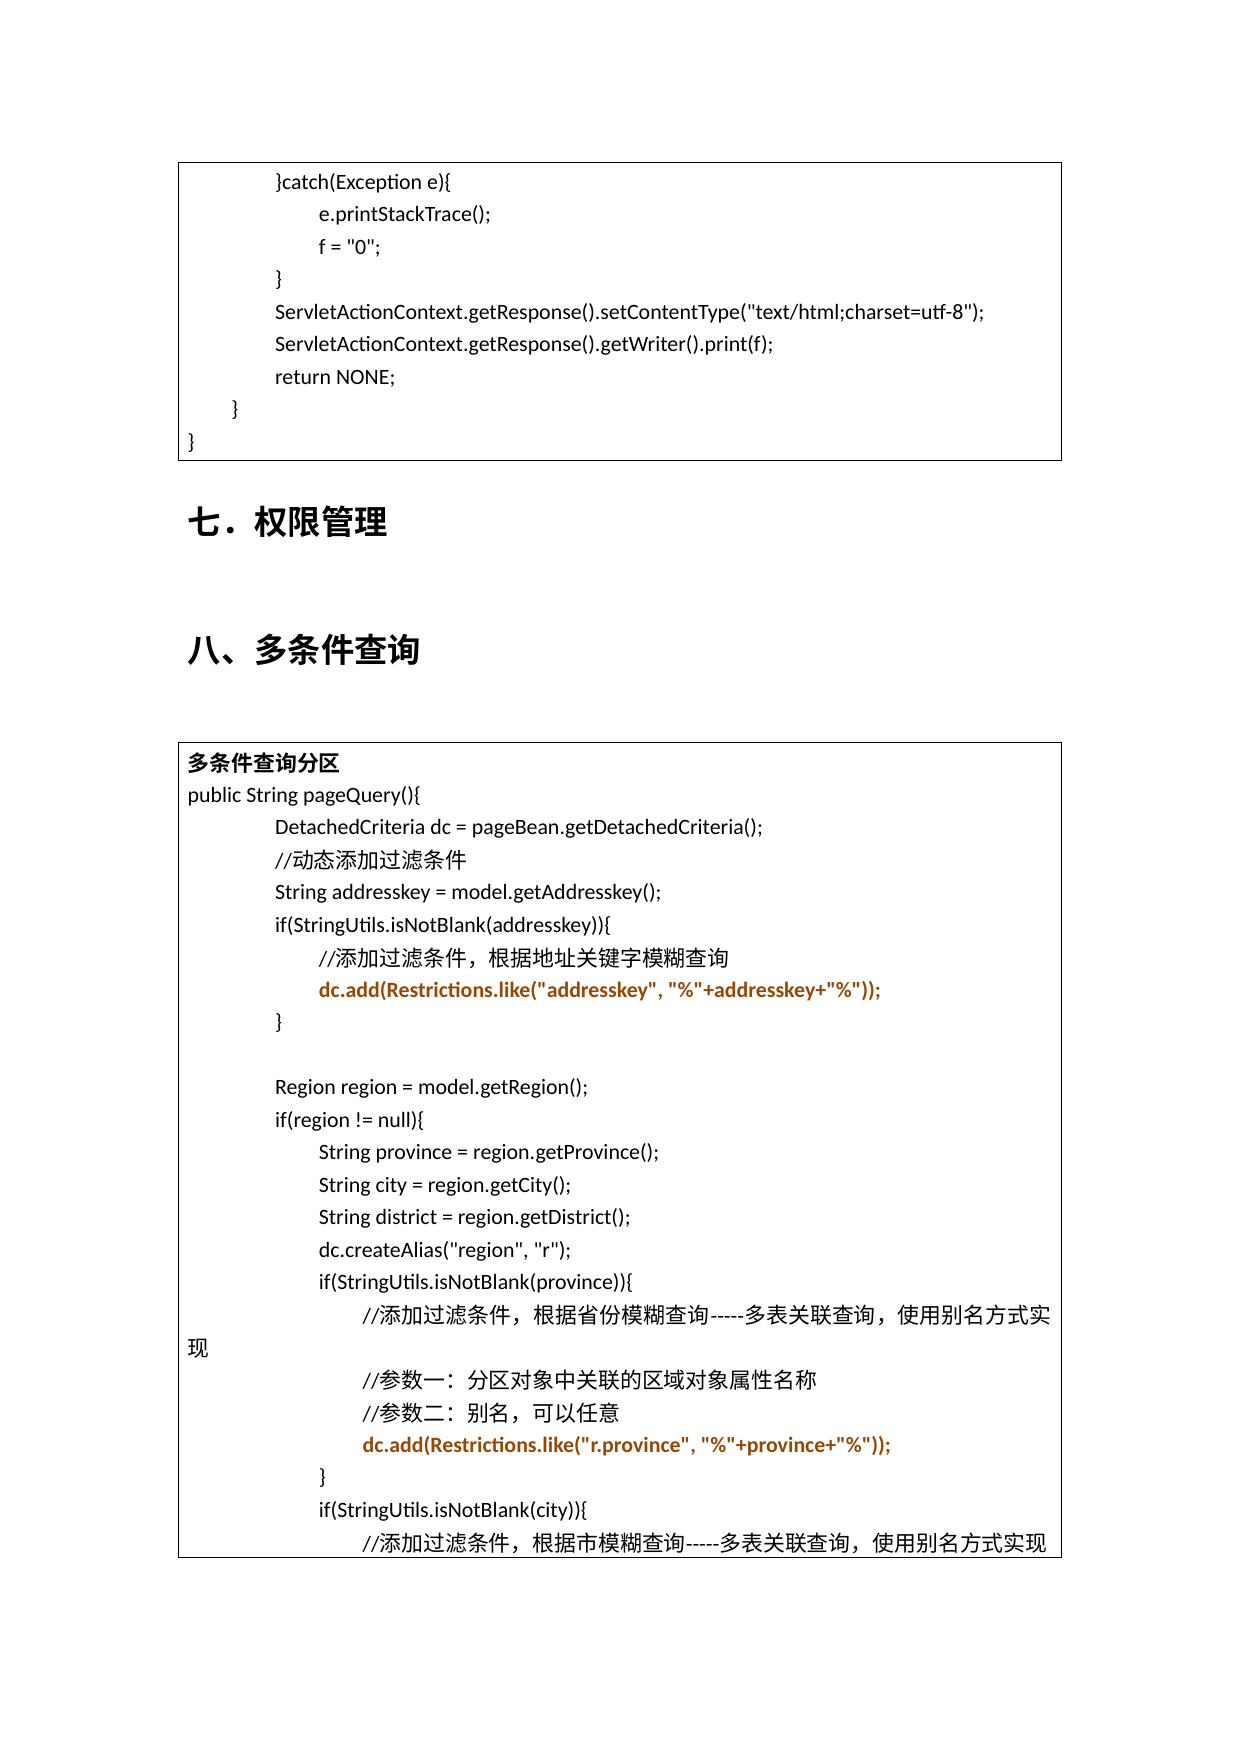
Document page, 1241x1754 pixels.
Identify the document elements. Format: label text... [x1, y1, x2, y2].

text return NONE; [187, 360, 1053, 393]
text } [187, 393, 1053, 422]
text } [187, 263, 1053, 295]
text //添加过滤条件，根据省份模糊查询-----多表关联查询，使用别名方式实现 [187, 1298, 1053, 1363]
text dc.add(Restrictions.like("addresskey", "%"+addresskey+"%")); [187, 973, 1053, 1005]
text if(StringUtils.isNotBlank(province)){ [187, 1265, 1053, 1298]
text if(region != null){ [187, 1103, 1053, 1135]
subtitle 八、多条件查询 [187, 615, 1053, 680]
subtitle 七．权限管理 [187, 488, 1053, 553]
text } [179, 422, 1061, 460]
text String addresskey = model.getAddresskey(); [187, 875, 1053, 908]
text e.printStackTrace(); [187, 198, 1053, 230]
text }catch(Exception e){ [179, 163, 1061, 198]
text dc.add(Restrictions.like("r.province", "%"+province+"%")); [187, 1428, 1053, 1460]
text //动态添加过滤条件 [187, 843, 1053, 875]
text ServletActionContext.getResponse().getWriter().print(f); [187, 328, 1053, 360]
text String district = region.getDistrict(); [187, 1200, 1053, 1233]
text if(StringUtils.isNotBlank(addresskey)){ [187, 908, 1053, 940]
text if(StringUtils.isNotBlank(city)){ [187, 1493, 1053, 1525]
text public String pageQuery(){ [187, 778, 1053, 810]
text 多条件查询分区 [179, 743, 1061, 778]
text } [187, 1460, 1053, 1493]
text //添加过滤条件，根据市模糊查询-----多表关联查询，使用别名方式实现 [187, 1525, 1053, 1557]
text //添加过滤条件，根据地址关键字模糊查询 [187, 940, 1053, 973]
text //参数一：分区对象中关联的区域对象属性名称 [187, 1363, 1053, 1395]
text //参数二：别名，可以任意 [187, 1395, 1053, 1428]
text String city = region.getCity(); [187, 1168, 1053, 1200]
text f = "0"; [187, 230, 1053, 263]
text ServletActionContext.getResponse().setContentType("text/html;charset=utf-8"); [187, 295, 1053, 328]
text String province = region.getProvince(); [187, 1135, 1053, 1168]
text } [187, 1005, 1053, 1038]
text dc.createAlias("region", "r"); [187, 1233, 1053, 1265]
text DetachedCriteria dc = pageBean.getDetachedCriteria(); [187, 810, 1053, 843]
text Region region = model.getRegion(); [187, 1070, 1053, 1103]
